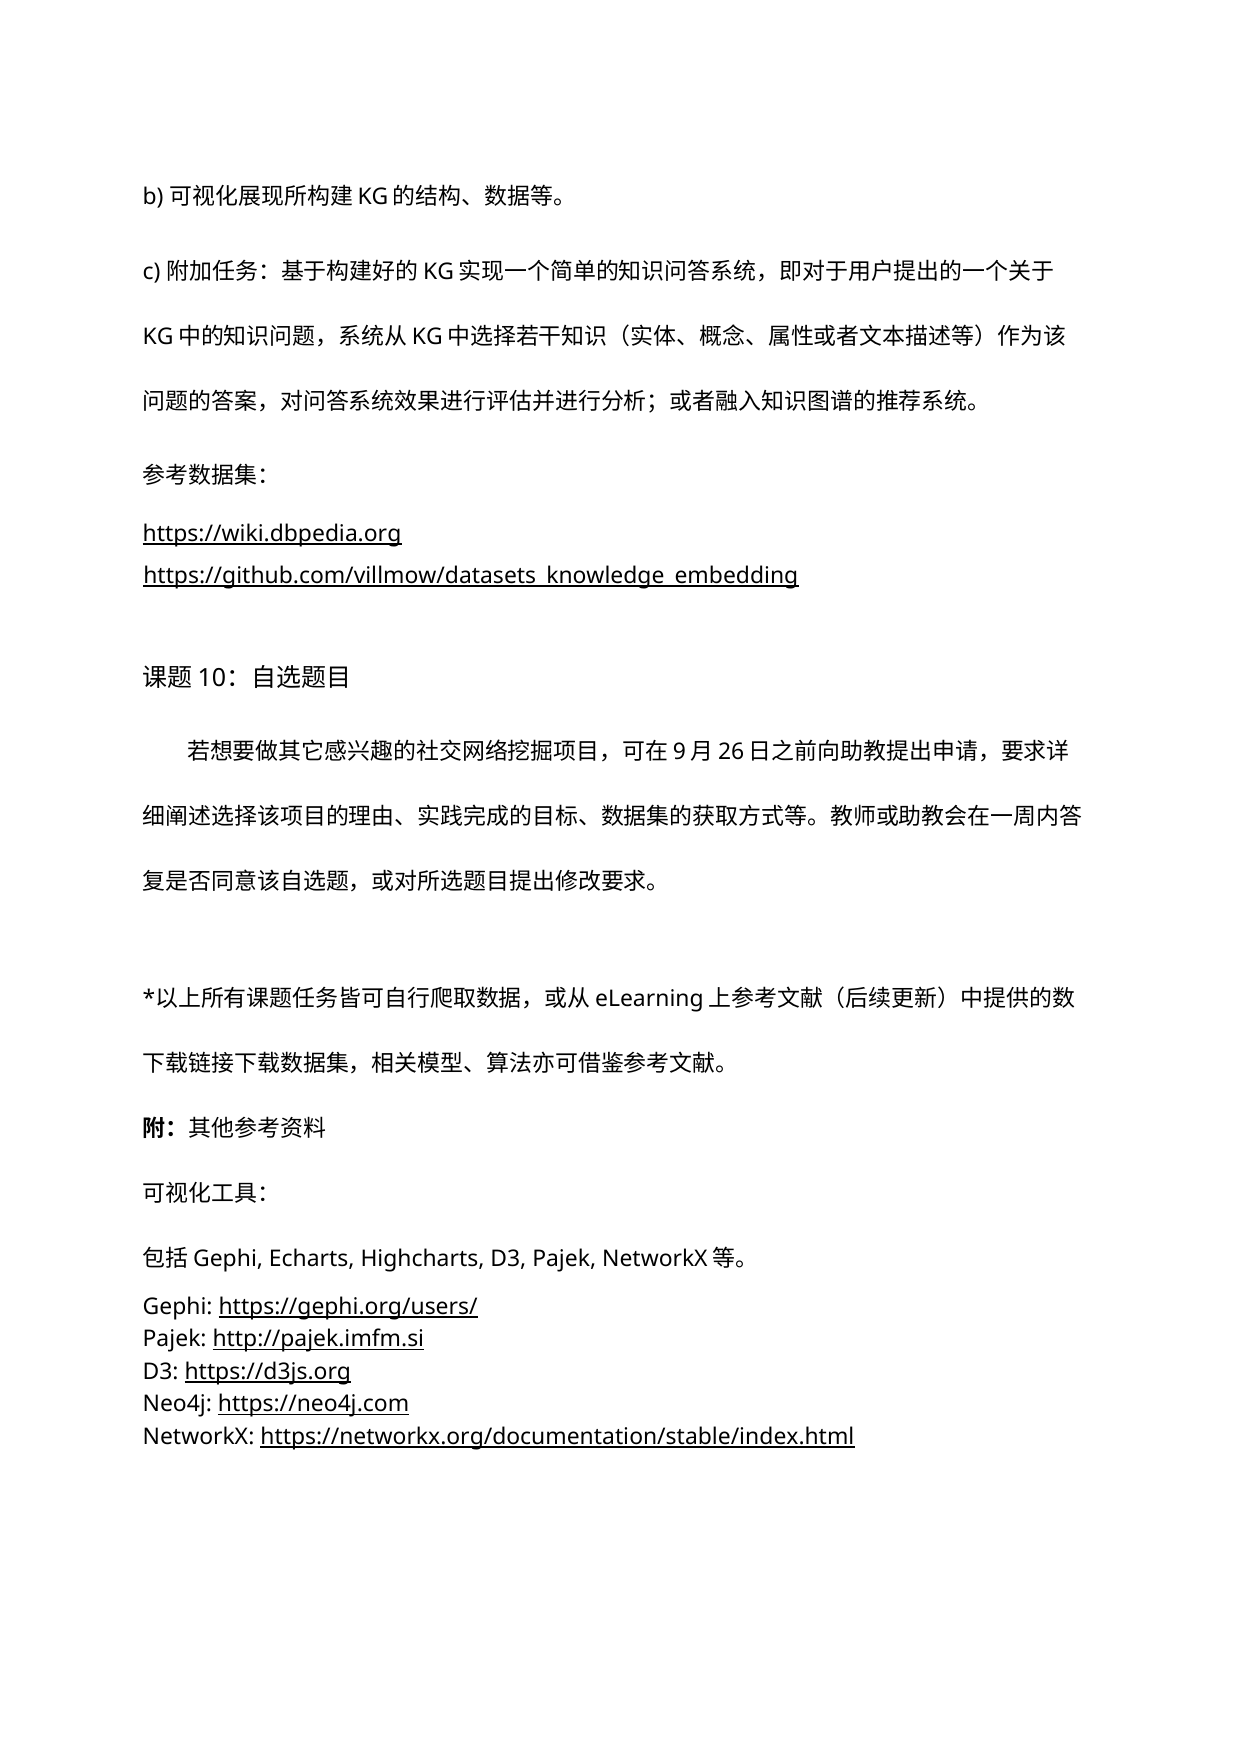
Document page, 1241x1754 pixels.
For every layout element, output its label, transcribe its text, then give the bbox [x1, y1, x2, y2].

text Neo4j: https://neo4j.com [142, 1387, 1088, 1419]
text https://wiki.dbpedia.org [142, 516, 1088, 548]
text https://github.com/villmow/datasets_knowledge_embedding [143, 558, 1088, 591]
text 参考数据集： [142, 441, 1088, 506]
text NetworkX: https://networkx.org/documentation/stable/index.html [142, 1419, 1088, 1452]
text Pajek: http://pajek.imfm.si [142, 1322, 1088, 1354]
text 可视化工具： [142, 1159, 1088, 1224]
text 若想要做其它感兴趣的社交网络挖掘项目，可在9月26日之前向助教提出申请，要求详细阐述选择该项目的理由、实践完成的目标、数据集的获取方式等。教师或助教会在一周内答复是否同意该自选题，或对所选题目提出修改要求。 [142, 717, 1088, 912]
text 包括Gephi, Echarts, Highcharts, D3, Pajek, NetworkX等。 [142, 1224, 1088, 1289]
text D3: https://d3js.org [142, 1354, 1088, 1387]
text Gephi: https://gephi.org/users/ [142, 1289, 1088, 1322]
text b) 可视化展现所构建KG的结构、数据等。 [142, 162, 1088, 227]
text *以上所有课题任务皆可自行爬取数据，或从eLearning上参考文献（后续更新）中提供的数下载链接下载数据集，相关模型、算法亦可借鉴参考文献。 [142, 964, 1088, 1094]
text 课题10：自选题目 [142, 643, 1088, 708]
text 附：其他参考资料 [142, 1094, 1088, 1159]
text c) 附加任务：基于构建好的KG实现一个简单的知识问答系统，即对于用户提出的一个关于KG中的知识问题，系统从KG中选择若干知识（实体、概念、属性或者文本描述等）作为该问题的答案，对问答系统效果进行评估并进行分析；或者融入知识图谱的推荐系统。 [142, 237, 1088, 432]
